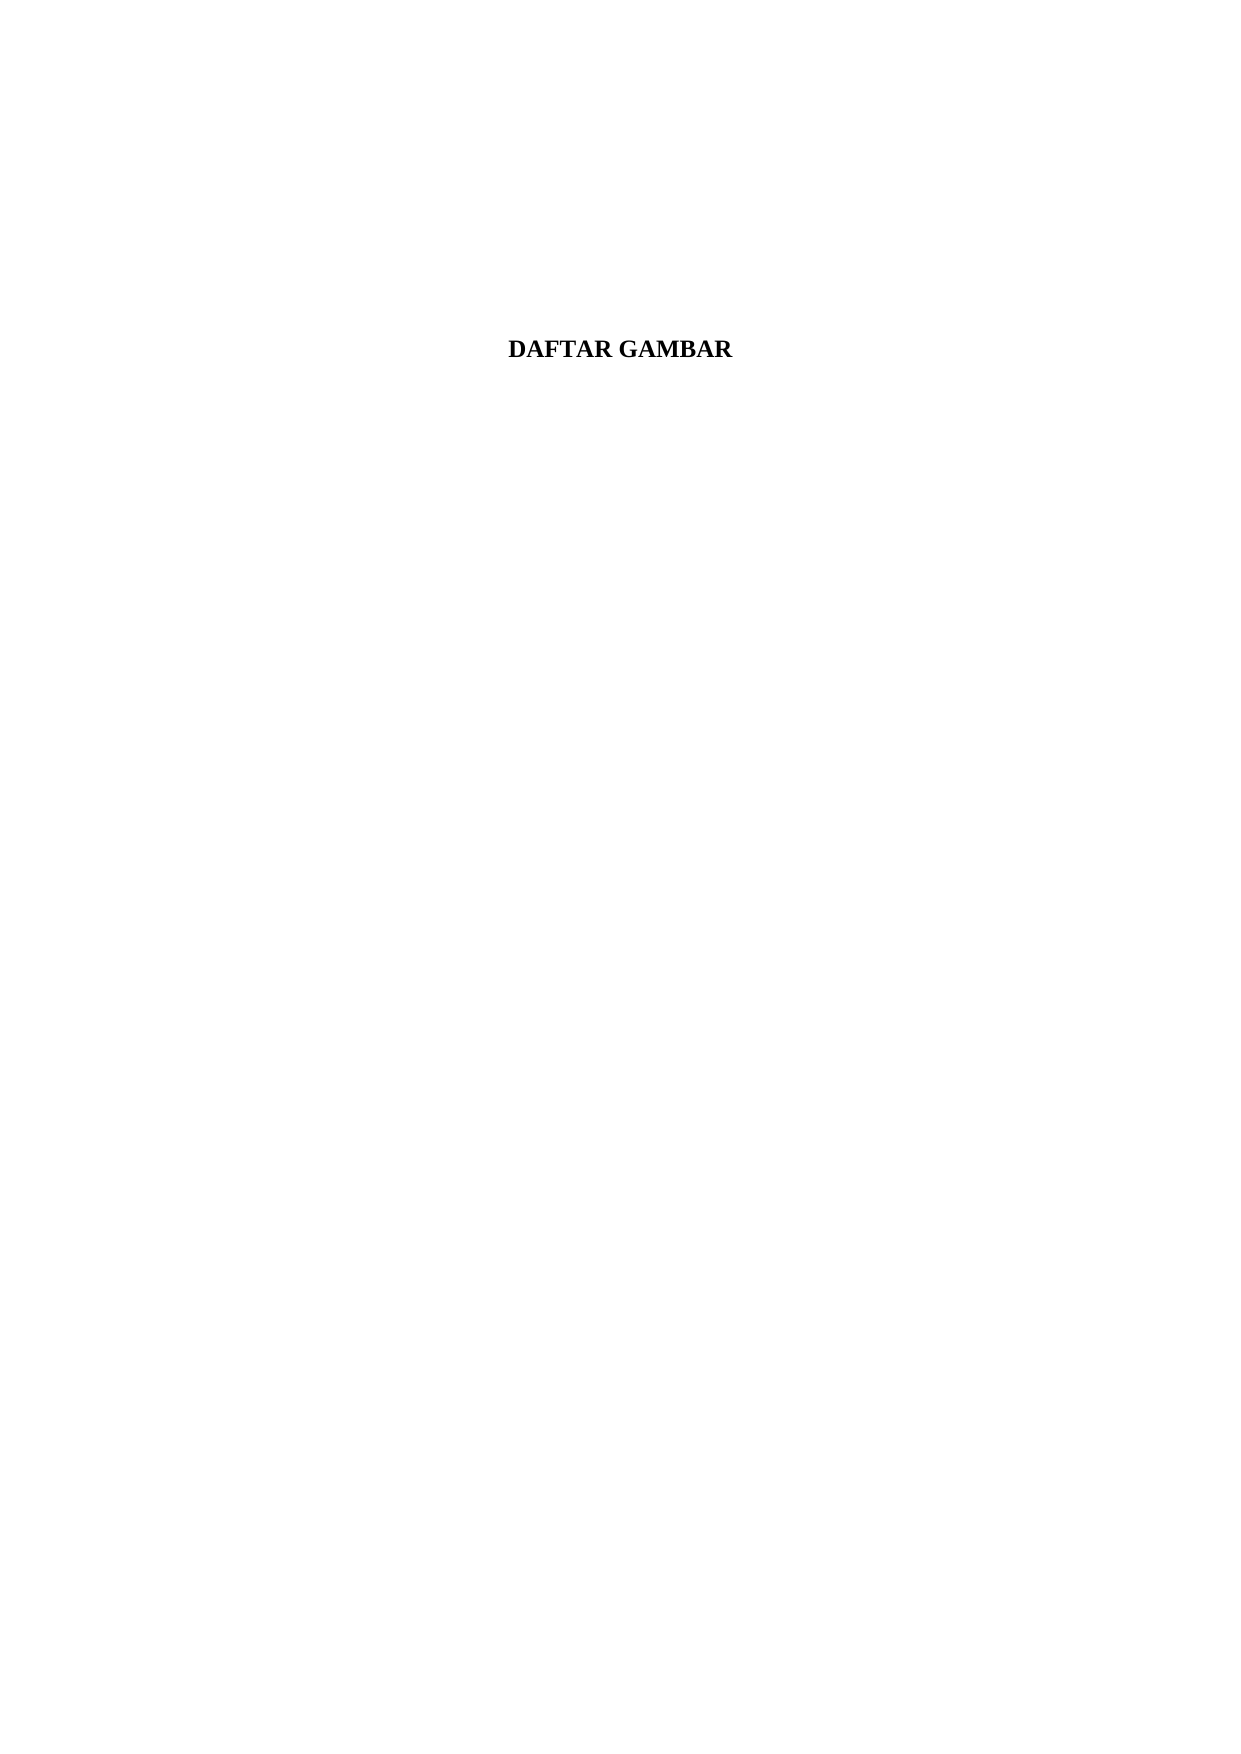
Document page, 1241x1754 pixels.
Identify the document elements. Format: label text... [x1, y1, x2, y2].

subtitle DAFTAR GAMBAR [177, 334, 1063, 363]
